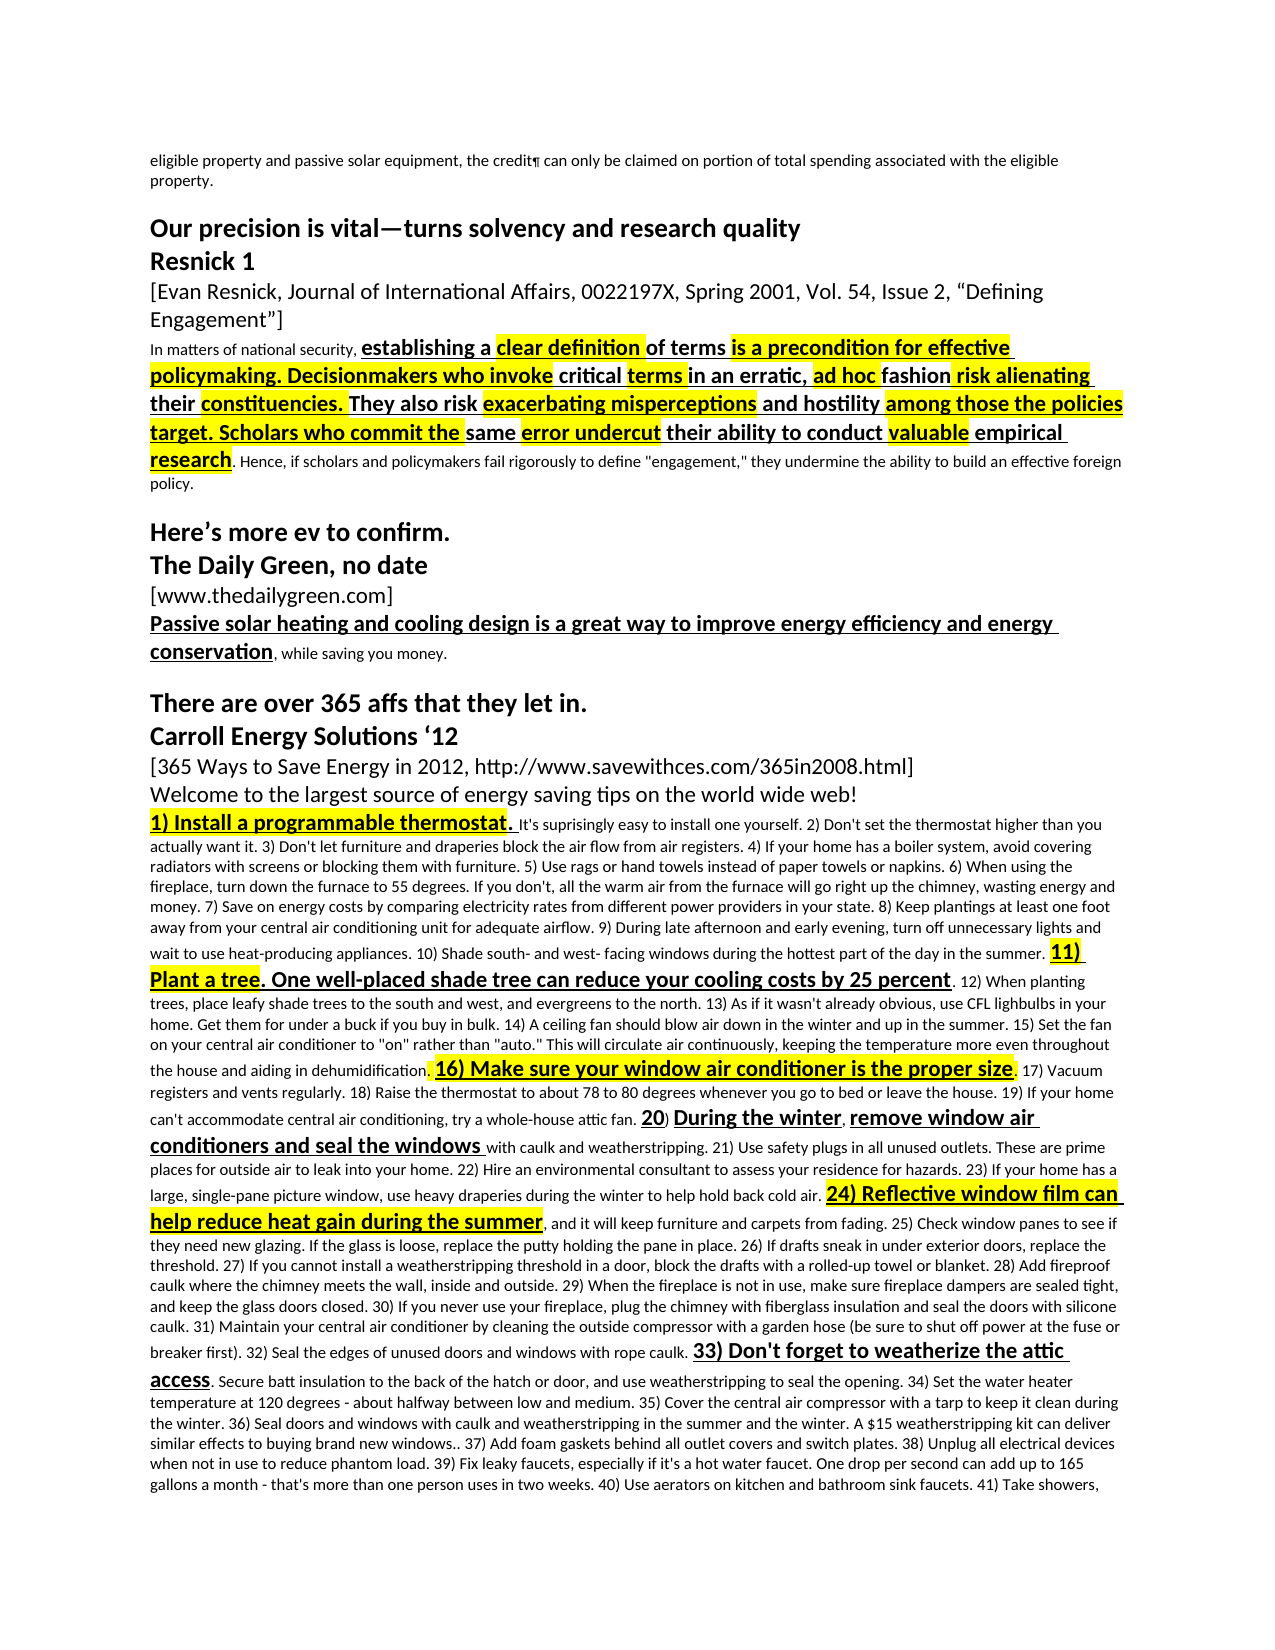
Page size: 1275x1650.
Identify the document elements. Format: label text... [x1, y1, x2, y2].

text [365 Ways to Save Energy in 2012, http://www.savewithces.com/365in2008.html] [150, 752, 1125, 780]
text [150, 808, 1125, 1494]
text Carroll Energy Solutions ‘12 [150, 719, 1125, 752]
text Welcome to the largest source of energy saving tips on the world wide web! [150, 780, 1125, 808]
subtitle Here’s more ev to confirm. [150, 515, 1125, 548]
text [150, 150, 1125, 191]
text [Evan Resnick, Journal of International Affairs, 0022197X, Spring 2001, Vol. 54, Issue 2, “Defining Engagement”] [150, 277, 1125, 333]
text Resnick 1 [150, 244, 1125, 277]
subtitle Our precision is vital—turns solvency and research quality [150, 211, 1125, 244]
text [www.thedailygreen.com] [150, 581, 1125, 609]
text In matters of national security, establishing a clear definition of terms is a precondition for effective policymaking. Decisionmakers who invoke critical terms in an erratic, ad hoc fashion risk alienating their constituencies. They also risk exacerbating misperceptions and hostility among those the policies target. Scholars who commit the same error undercut their ability to conduct valuable empirical research. Hence, if scholars and policymakers fail rigorously to define "engagement," they undermine the ability to build an effective foreign policy. [150, 333, 1125, 494]
subtitle There are over 365 affs that they let in. [150, 686, 1125, 719]
text The Daily Green, no date [150, 548, 1125, 581]
text Passive solar heating and cooling design is a great way to improve energy efficiency and energy conservation, while saving you money. [150, 609, 1125, 665]
